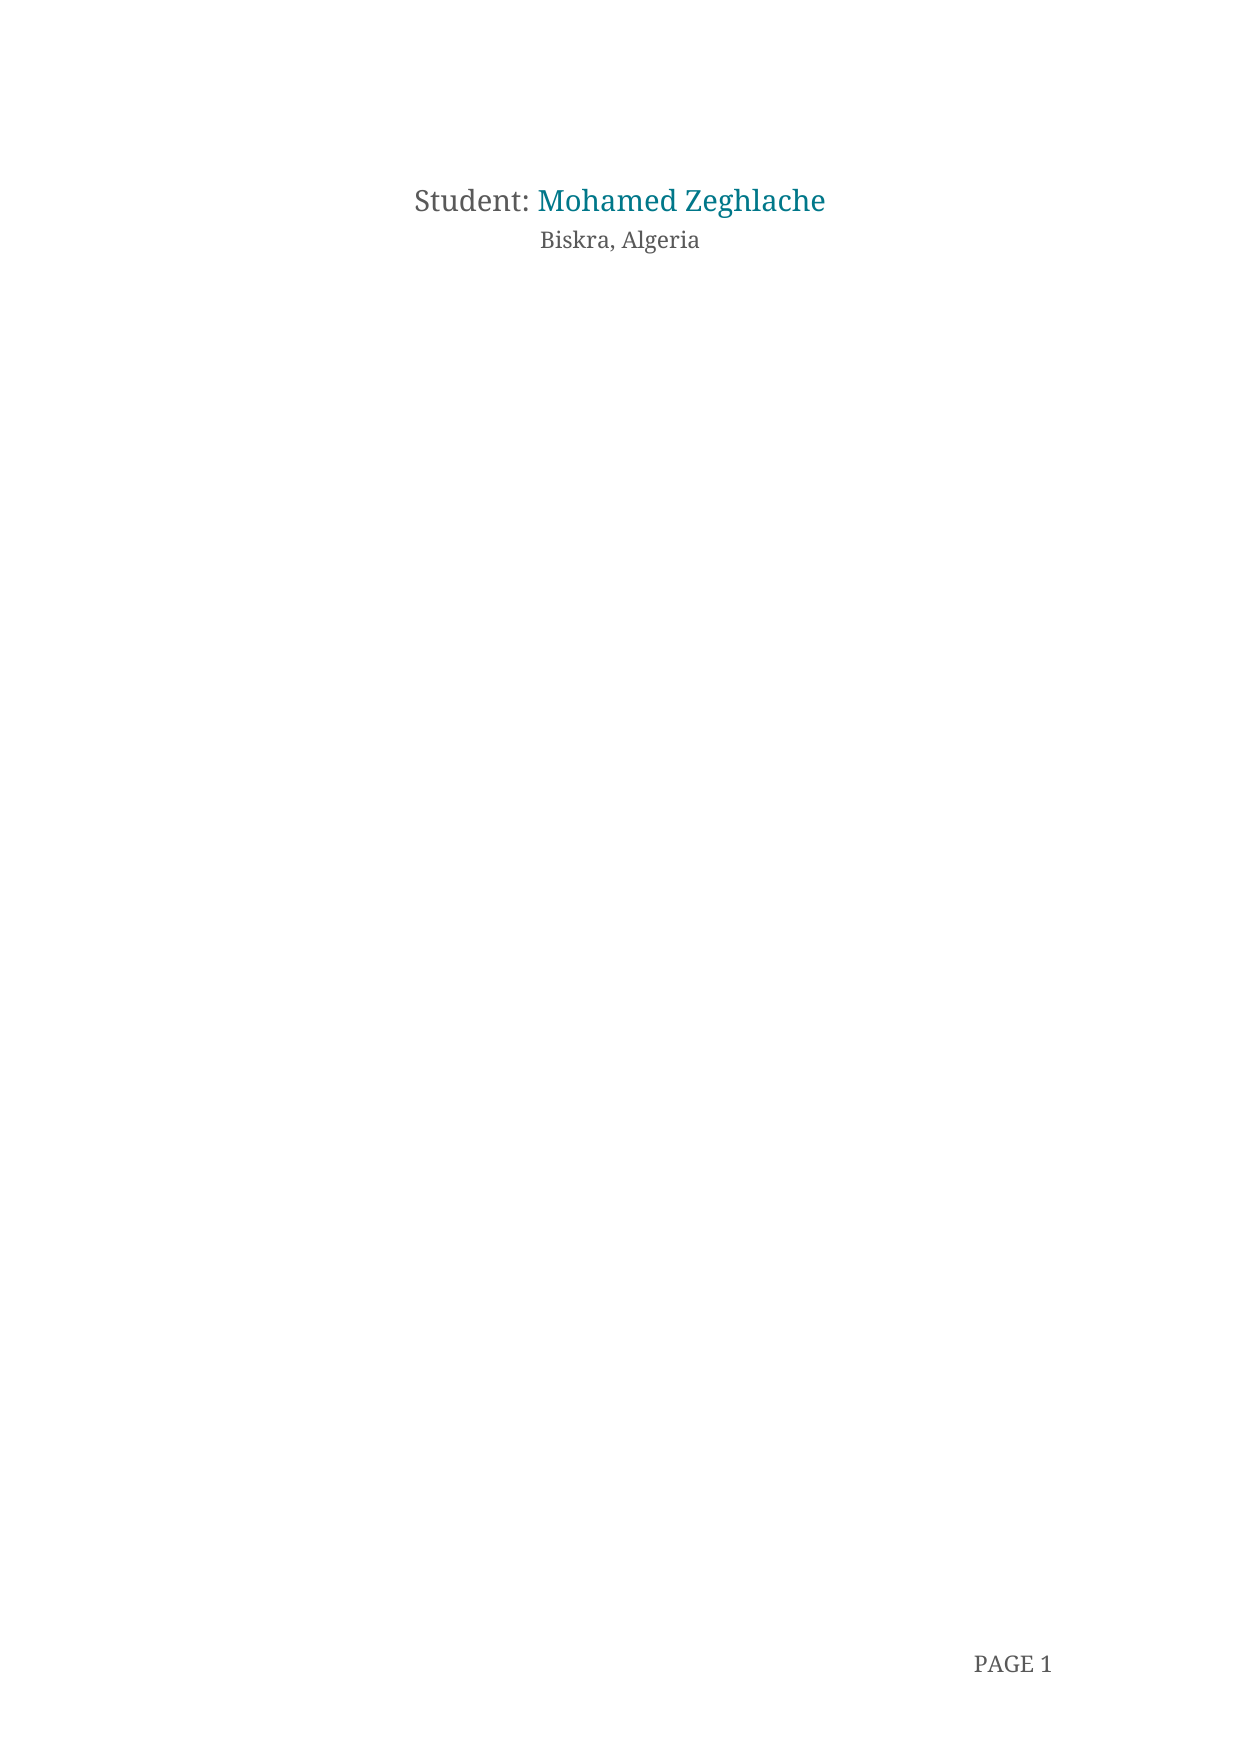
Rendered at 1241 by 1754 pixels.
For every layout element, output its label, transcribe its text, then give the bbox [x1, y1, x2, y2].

text Biskra, Algeria [187, 224, 1053, 255]
text Student: Mohamed Zeghlache [187, 180, 1053, 220]
